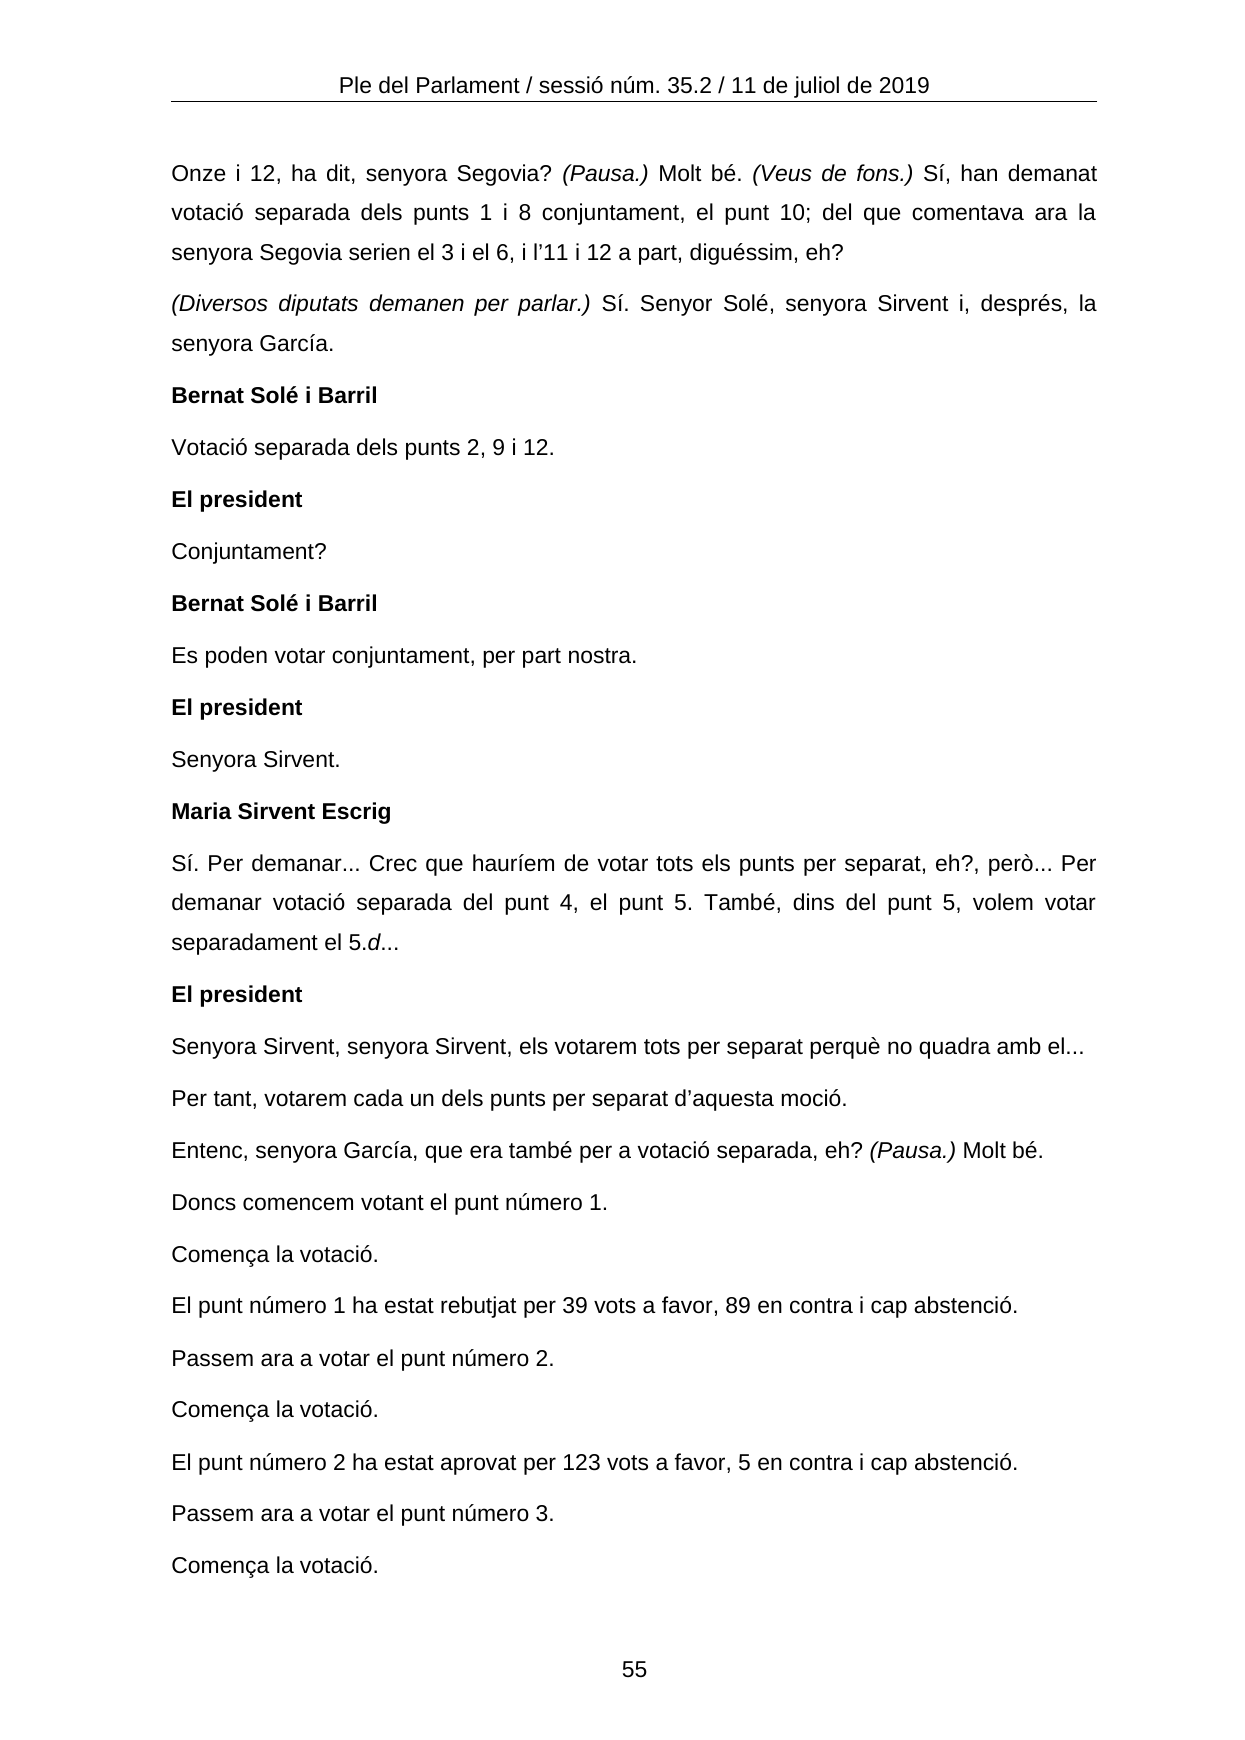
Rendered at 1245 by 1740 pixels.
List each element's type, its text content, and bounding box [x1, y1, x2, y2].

text Comença la votació. [171, 1552, 1097, 1579]
text Bernat Solé i Barril [171, 382, 1097, 408]
text Doncs comencem votant el punt número 1. [171, 1188, 1097, 1215]
text (Diversos diputats demanen per parlar.) Sí. Senyor Solé, senyora Sirvent i, després, la senyora García. [171, 290, 1097, 356]
text Passem ara a votar el punt número 2. [171, 1344, 1097, 1371]
text El punt número 2 ha estat aprovat per 123 vots a favor, 5 en contra i cap abstenció. [171, 1448, 1097, 1475]
text Onze i 12, ha dit, senyora Segovia? (Pausa.) Molt bé. (Veus de fons.) Sí, han demanat votació separada dels punts 1 i 8 conjuntament, el punt 10; del que comentava ara la senyora Segovia serien el 3 i el 6, i l’11 i 12 a part, diguéssim, eh? [171, 159, 1097, 265]
text El president [171, 694, 1097, 720]
text Passem ara a votar el punt número 3. [171, 1500, 1097, 1527]
text Votació separada dels punts 2, 9 i 12. [171, 434, 1097, 460]
text Senyora Sirvent, senyora Sirvent, els votarem tots per separat perquè no quadra amb el... [171, 1033, 1097, 1059]
text Comença la votació. [171, 1396, 1097, 1423]
text El president [171, 981, 1097, 1007]
text Maria Sirvent Escrig [171, 798, 1097, 824]
text Per tant, votarem cada un dels punts per separat d’aquesta moció. [171, 1084, 1097, 1111]
text El president [171, 486, 1097, 512]
text Bernat Solé i Barril [171, 590, 1097, 616]
text El punt número 1 ha estat rebutjat per 39 vots a favor, 89 en contra i cap abstenció. [171, 1292, 1097, 1319]
text Senyora Sirvent. [171, 746, 1097, 772]
text Es poden votar conjuntament, per part nostra. [171, 642, 1097, 668]
text Entenc, senyora García, que era també per a votació separada, eh? (Pausa.) Molt bé. [171, 1137, 1097, 1163]
text Conjuntament? [171, 538, 1097, 564]
text Sí. Per demanar... Crec que hauríem de votar tots els punts per separat, eh?, però... Per demanar votació separada del punt 4, el punt 5. També, dins del punt 5, volem votar separadament el 5.d... [171, 850, 1097, 955]
text Comença la votació. [171, 1241, 1097, 1267]
